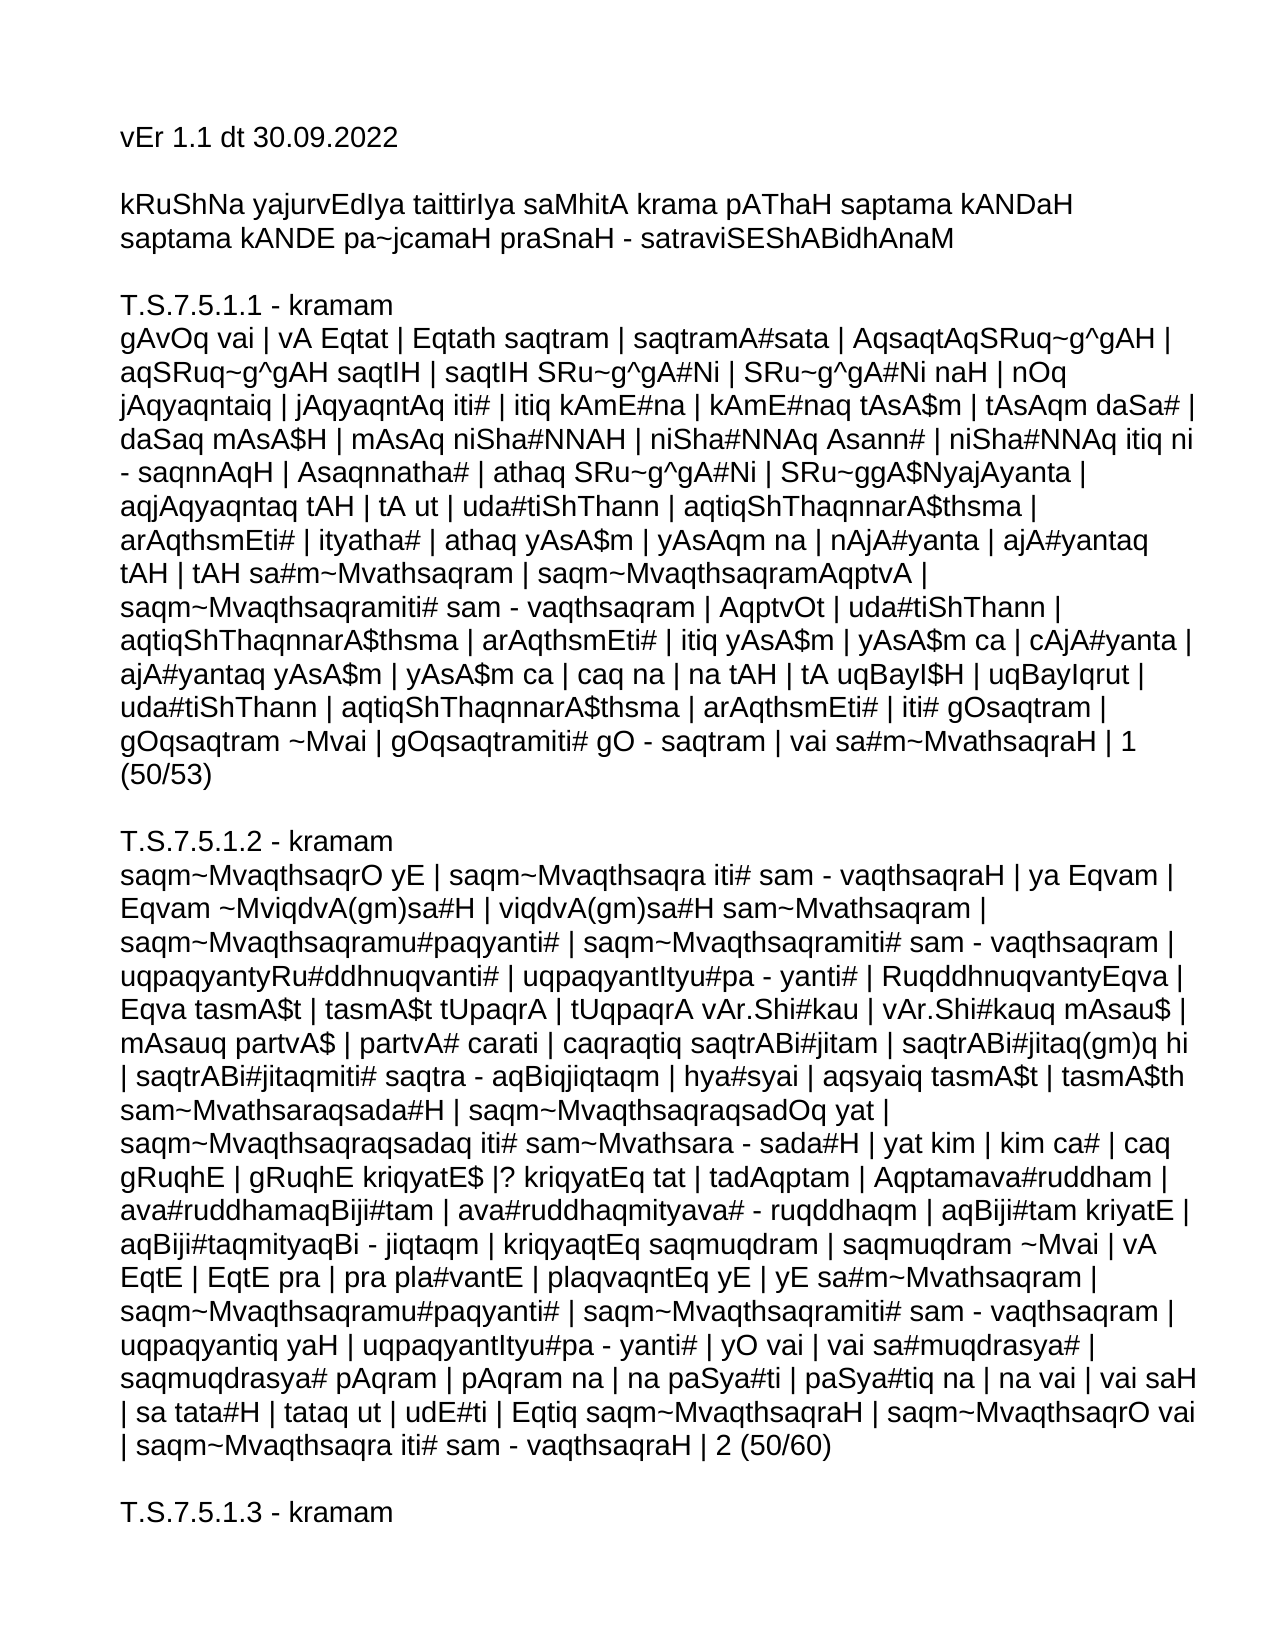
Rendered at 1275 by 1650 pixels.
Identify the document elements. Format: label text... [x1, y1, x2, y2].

text kRuShNa yajurvEdIya taittirIya saMhitA krama pAThaH saptama kANDaH [120, 187, 1200, 221]
text T.S.7.5.1.3 - kramam [120, 1495, 1200, 1529]
text T.S.7.5.1.2 - kramam [120, 824, 1200, 858]
text gAvOq vai | vA Eqtat | Eqtath saqtram | saqtramA#sata | AqsaqtAqSRuq~g^gAH | aqSRuq~g^gAH saqtIH | saqtIH SRu~g^gA#Ni | SRu~g^gA#Ni naH | nOq jAqyaqntaiq | jAqyaqntAq iti# | itiq kAmE#na | kAmE#naq tAsA$m | tAsAqm daSa# | daSaq mAsA$H | mAsAq niSha#NNAH | niSha#NNAq Asann# | niSha#NNAq itiq ni - saqnnAqH | Asaqnnatha# | athaq SRu~g^gA#Ni | SRu~ggA$NyajAyanta | aqjAqyaqntaq tAH | tA ut | uda#tiShThann | aqtiqShThaqnnarA$thsma | arAqthsmEti# | ityatha# | athaq yAsA$m | yAsAqm na | nAjA#yanta | ajA#yantaq tAH | tAH sa#m~Mvathsaqram | saqm~MvaqthsaqramAqptvA | saqm~Mvaqthsaqramiti# sam - vaqthsaqram | AqptvOt | uda#tiShThann | aqtiqShThaqnnarA$thsma | arAqthsmEti# | itiq yAsA$m | yAsA$m ca | cAjA#yanta | ajA#yantaq yAsA$m | yAsA$m ca | caq na | na tAH | tA uqBayI$H | uqBayIqrut | uda#tiShThann | aqtiqShThaqnnarA$thsma | arAqthsmEti# | iti# gOsaqtram | gOqsaqtram ~Mvai | gOqsaqtramiti# gO - saqtram | vai sa#m~MvathsaqraH | 1 (50/53) [120, 321, 1200, 791]
text saqm~MvaqthsaqrO yE | saqm~Mvaqthsaqra iti# sam - vaqthsaqraH | ya Eqvam | Eqvam ~MviqdvA(gm)sa#H | viqdvA(gm)sa#H sam~Mvathsaqram | saqm~Mvaqthsaqramu#paqyanti# | saqm~Mvaqthsaqramiti# sam - vaqthsaqram | uqpaqyantyRu#ddhnuqvanti# | uqpaqyantItyu#pa - yanti# | RuqddhnuqvantyEqva | Eqva tasmA$t | tasmA$t tUpaqrA | tUqpaqrA vAr.Shi#kau | vAr.Shi#kauq mAsau$ | mAsauq partvA$ | partvA# carati | caqraqtiq saqtrABi#jitam | saqtrABi#jitaq(gm)q hi | saqtrABi#jitaqmiti# saqtra - aqBiqjiqtaqm | hya#syai | aqsyaiq tasmA$t | tasmA$th sam~Mvathsaraqsada#H | saqm~MvaqthsaqraqsadOq yat | saqm~Mvaqthsaqraqsadaq iti# sam~Mvathsara - sada#H | yat kim | kim ca# | caq gRuqhE | gRuqhE kriqyatE$ |? kriqyatEq tat | tadAqptam | Aqptamava#ruddham | ava#ruddhamaqBiji#tam | ava#ruddhaqmityava# - ruqddhaqm | aqBiji#tam kriyatE | aqBiji#taqmityaqBi - jiqtaqm | kriqyaqtEq saqmuqdram | saqmuqdram ~Mvai | vA EqtE | EqtE pra | pra pla#vantE | plaqvaqntEq yE | yE sa#m~Mvathsaqram | saqm~Mvaqthsaqramu#paqyanti# | saqm~Mvaqthsaqramiti# sam - vaqthsaqram | uqpaqyantiq yaH | uqpaqyantItyu#pa - yanti# | yO vai | vai sa#muqdrasya# | saqmuqdrasya# pAqram | pAqram na | na paSya#ti | paSya#tiq na | na vai | vai saH | sa tata#H | tataq ut | udE#ti | Eqtiq saqm~MvaqthsaqraH | saqm~MvaqthsaqrO vai | saqm~Mvaqthsaqra iti# sam - vaqthsaqraH | 2 (50/60) [120, 858, 1200, 1462]
text saptama kANDE pa~jcamaH praSnaH - satraviSEShABidhAnaM [120, 221, 1200, 254]
text vEr 1.1 dt 30.09.2022 [120, 120, 1200, 153]
text T.S.7.5.1.1 - kramam [120, 288, 1200, 321]
